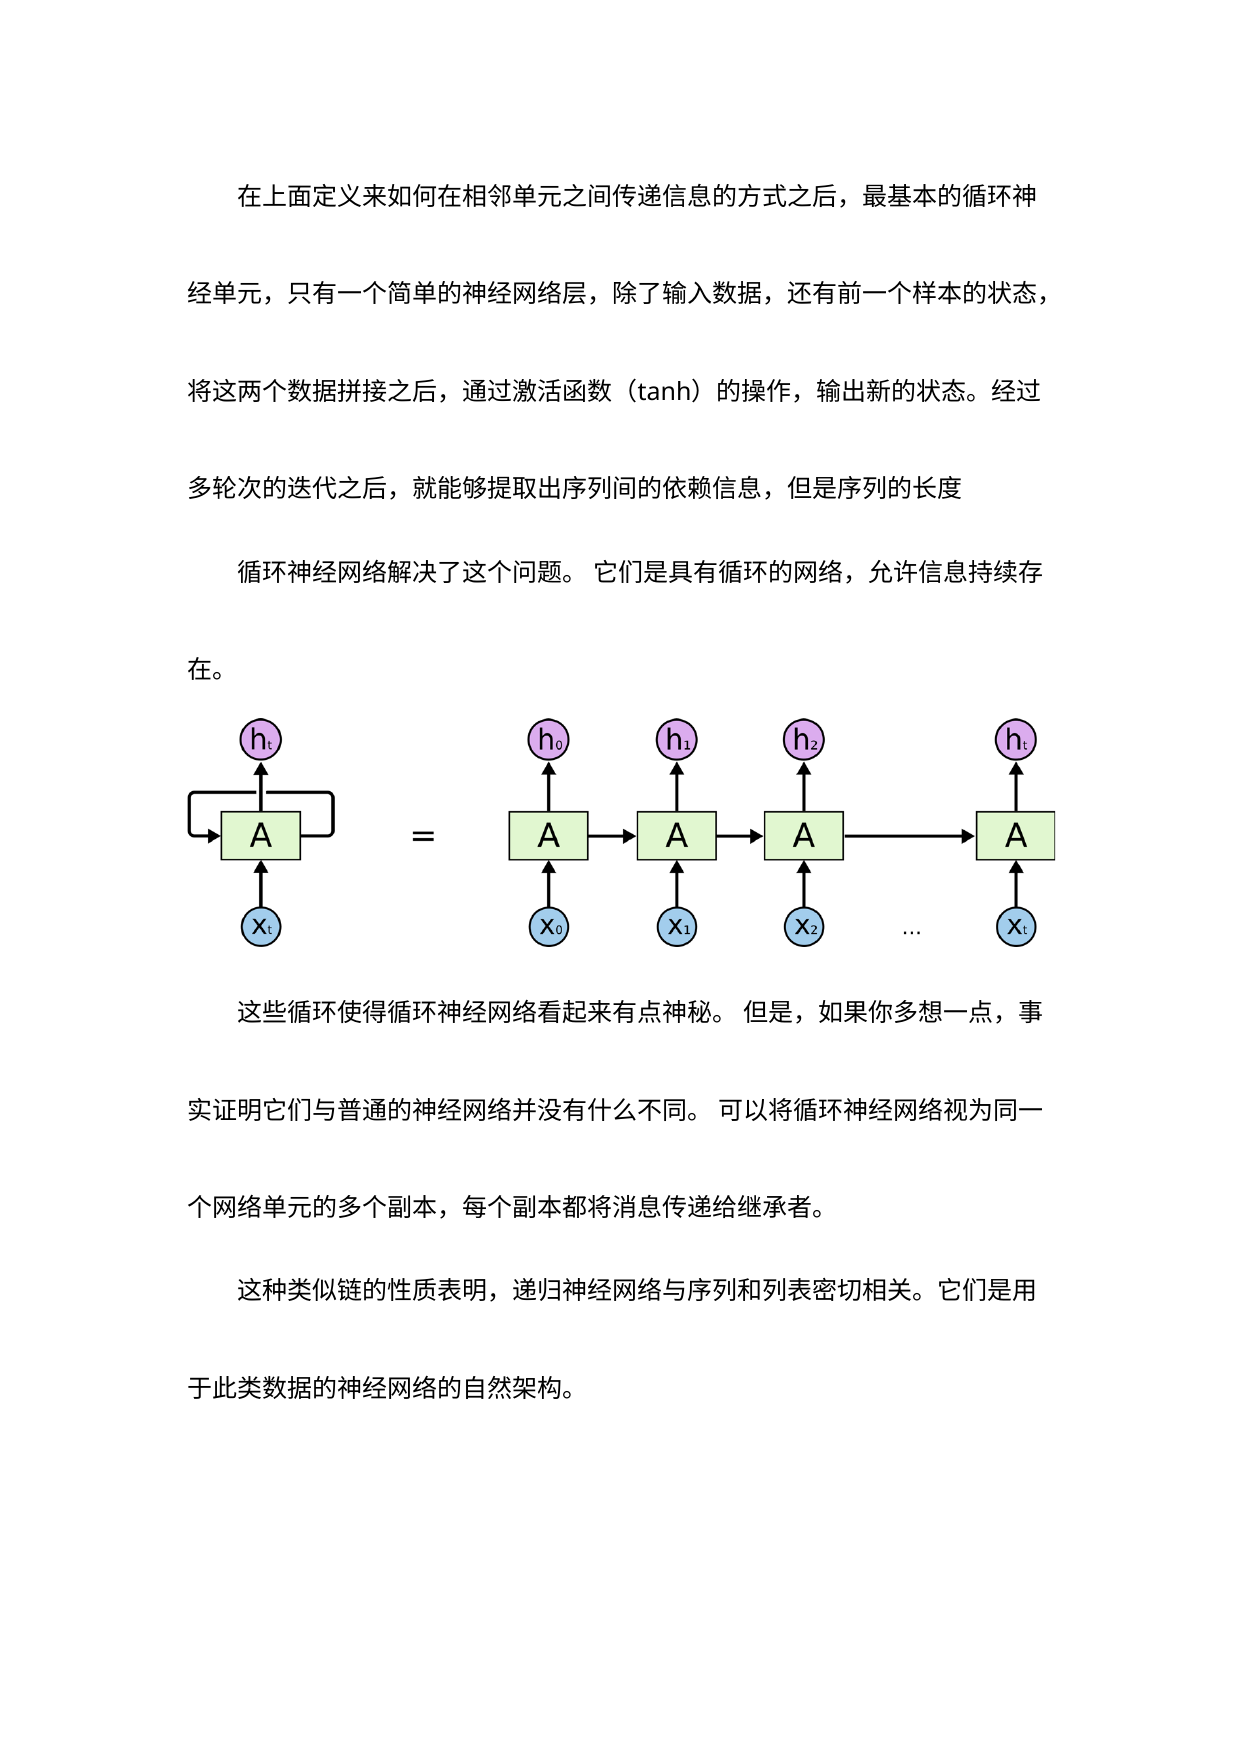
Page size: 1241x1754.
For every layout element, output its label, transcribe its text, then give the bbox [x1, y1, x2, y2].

text 这种类似链的性质表明，递归神经网络与序列和列表密切相关。它们是用于此类数据的神经网络的自然架构。 [187, 1256, 1053, 1419]
text 循环神经网络解决了这个问题。 它们是具有循环的网络，允许信息持续存在。 [187, 538, 1053, 700]
text 这些循环使得循环神经网络看起来有点神秘。 但是，如果你多想一点，事实证明它们与普通的神经网络并没有什么不同。 可以将循环神经网络视为同一个网络单元的多个副本，每个副本都将消息传递给继承者。 [187, 978, 1053, 1238]
picture [187, 718, 1055, 947]
text 在上面定义来如何在相邻单元之间传递信息的方式之后，最基本的循环神经单元，只有一个简单的神经网络层，除了输入数据，还有前一个样本的状态，将这两个数据拼接之后，通过激活函数（tanh）的操作，输出新的状态。经过多轮次的迭代之后，就能够提取出序列间的依赖信息，但是序列的长度 [187, 162, 1053, 519]
